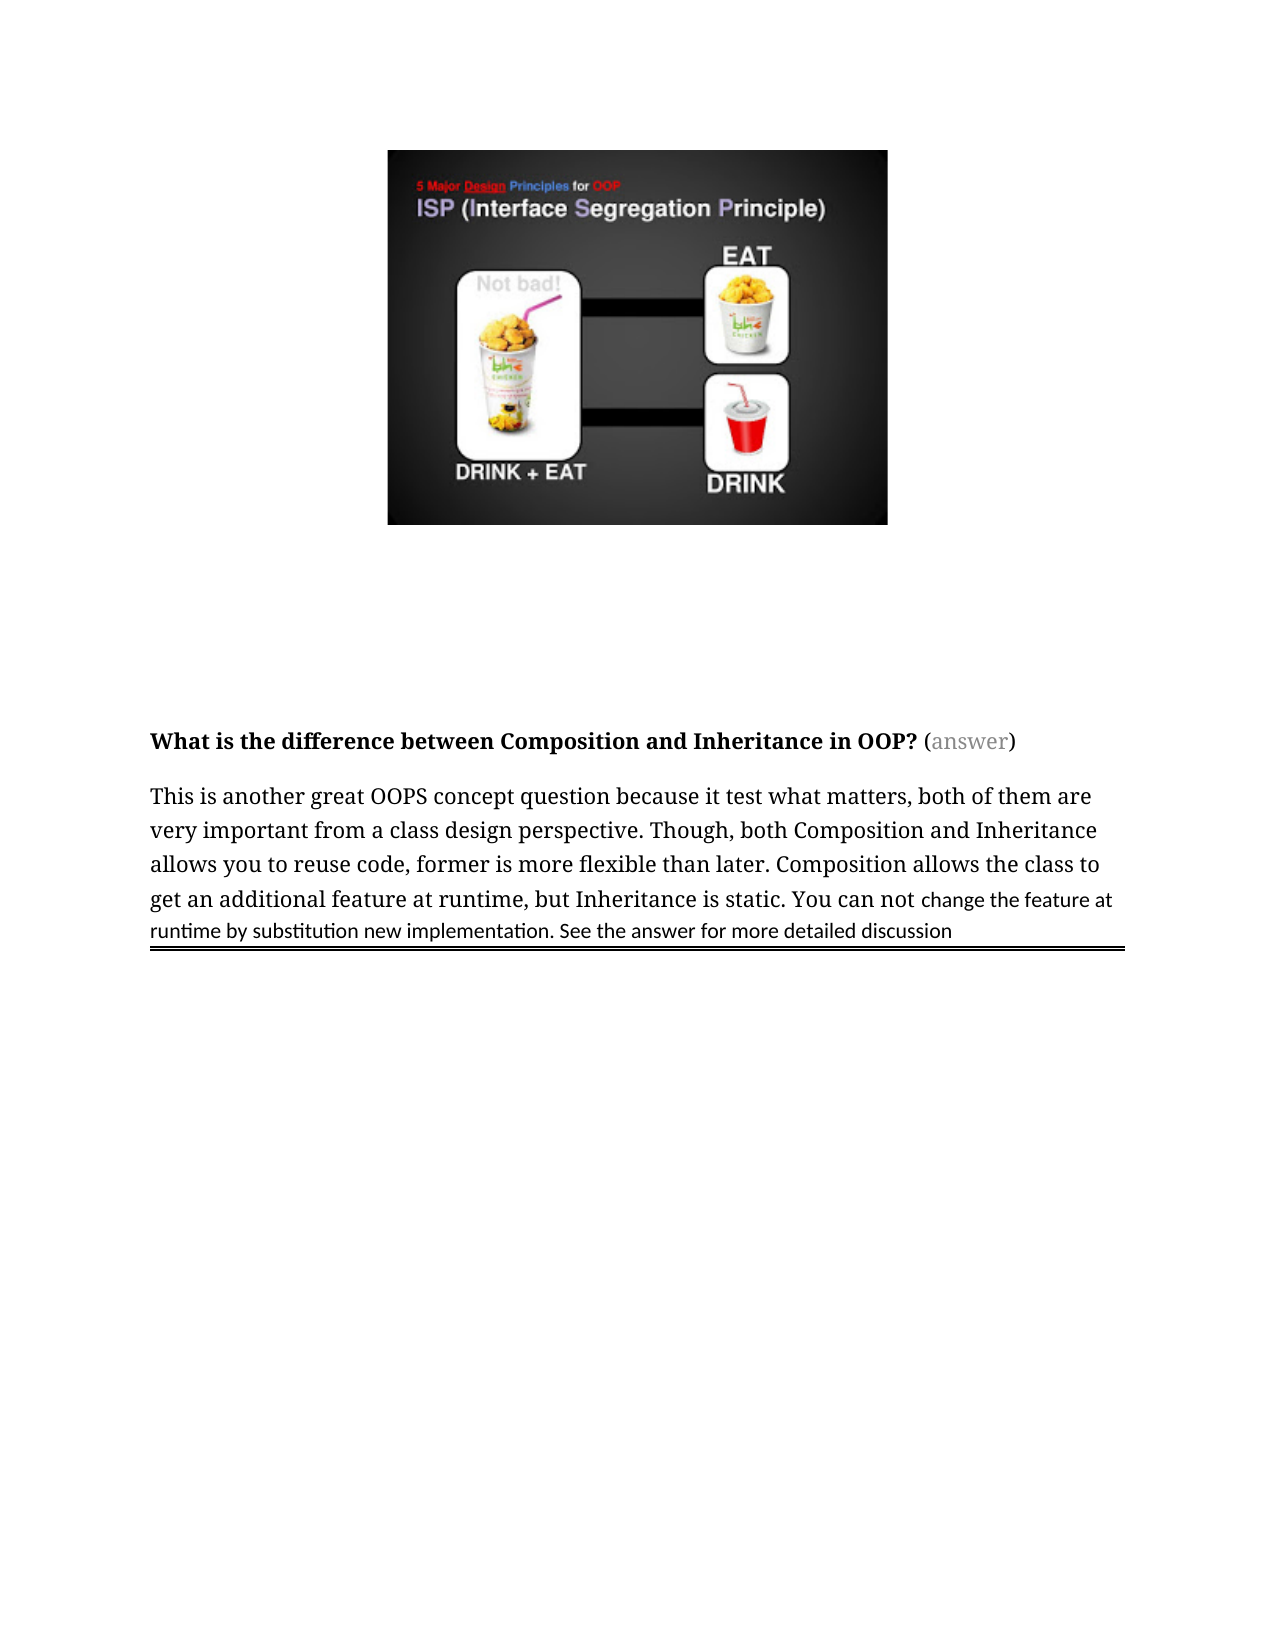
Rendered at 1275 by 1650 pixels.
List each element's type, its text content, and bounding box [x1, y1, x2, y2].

picture [387, 150, 888, 525]
text This is another great OOPS concept question because it test what matters, both of them are very important from a class design perspective. Though, both Composition and Inheritance allows you to reuse code, former is more flexible than later. Composition allows the class to get an additional feature at runtime, but Inheritance is static. You can not change the feature at runtime by substitution new implementation. See the answer for more detailed discussion [150, 781, 1125, 946]
text What is the difference between Composition and Inheritance in OOP? (answer) [150, 726, 1125, 756]
